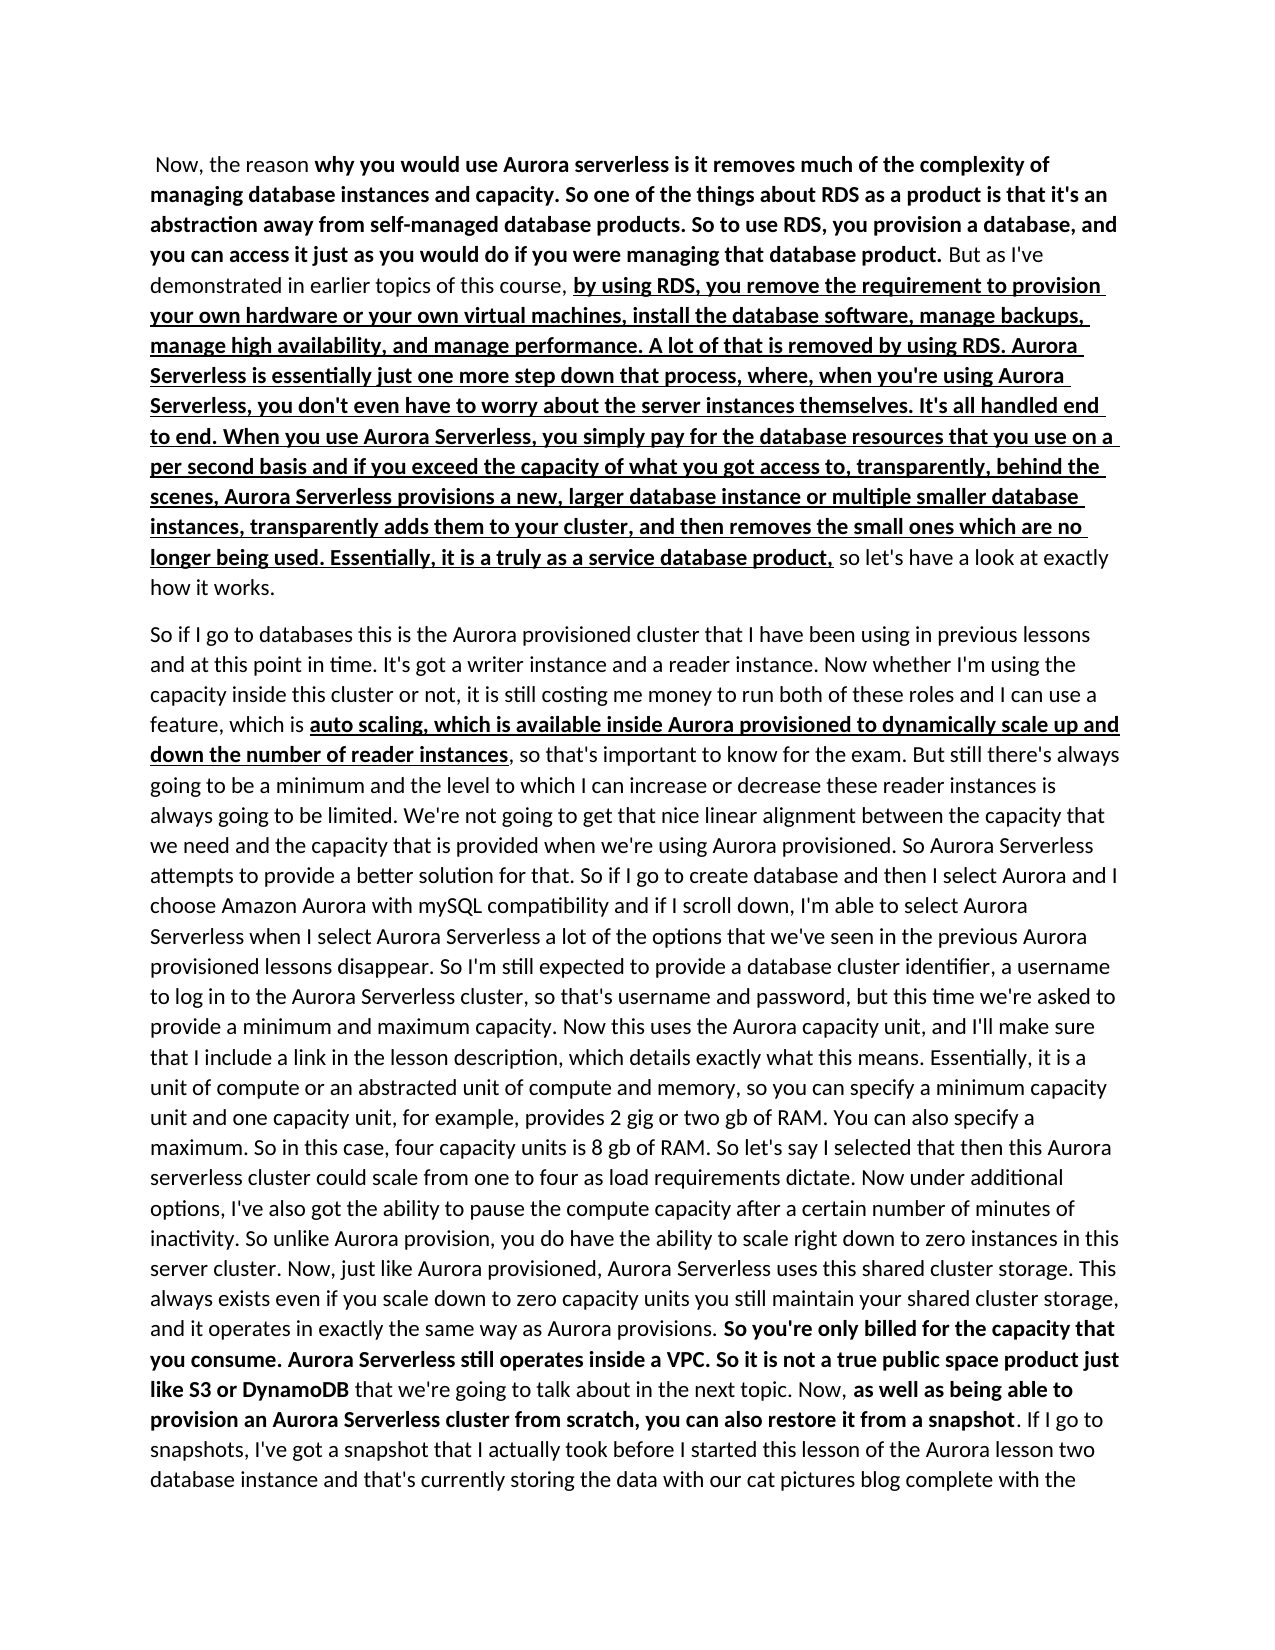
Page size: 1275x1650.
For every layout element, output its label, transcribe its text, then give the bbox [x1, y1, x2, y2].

text Now, the reason why you would use Aurora serverless is it removes much of the complexity of managing database instances and capacity. So one of the things about RDS as a product is that it's an abstraction away from self-managed database products. So to use RDS, you provision a database, and you can access it just as you would do if you were managing that database product. But as I've demonstrated in earlier topics of this course, by using RDS, you remove the requirement to provision your own hardware or your own virtual machines, install the database software, manage backups, manage high availability, and manage performance. A lot of that is removed by using RDS. Aurora Serverless is essentially just one more step down that process, where, when you're using Aurora Serverless, you don't even have to worry about the server instances themselves. It's all handled end to end. When you use Aurora Serverless, you simply pay for the database resources that you use on a per second basis and if you exceed the capacity of what you got access to, transparently, behind the scenes, Aurora Serverless provisions a new, larger database instance or multiple smaller database instances, transparently adds them to your cluster, and then removes the small ones which are no longer being used. Essentially, it is a truly as a service database product, so let's have a look at exactly how it works. [150, 150, 1125, 601]
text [150, 620, 1125, 1494]
